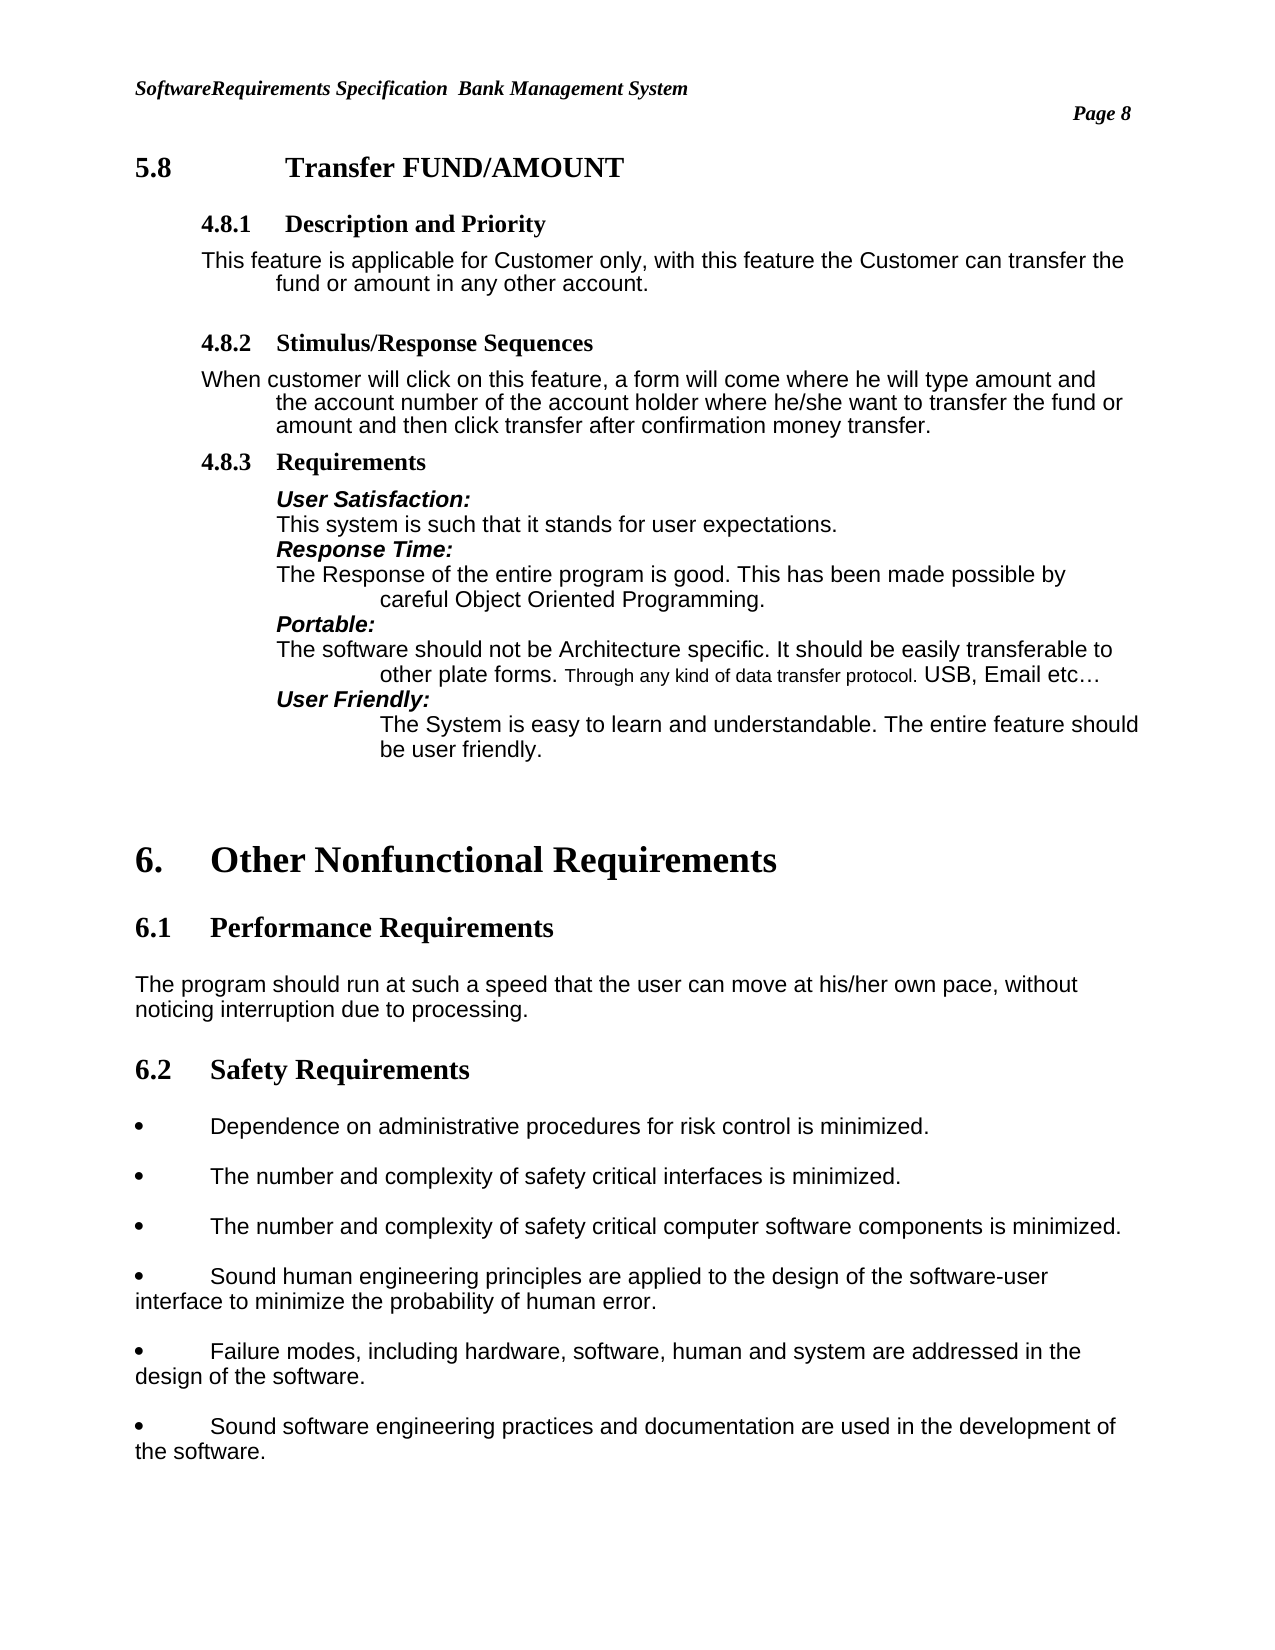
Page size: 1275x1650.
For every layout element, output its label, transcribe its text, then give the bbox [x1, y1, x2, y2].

subtitle Safety Requirements [135, 1052, 1140, 1085]
list Sound software engineering practices and documentation are used in the development of the software. [135, 1414, 1140, 1464]
list This feature is applicable for Customer only, with this feature the Customer can transfer the fund or amount in any other account. [201, 250, 1140, 296]
text Portable: [276, 613, 1140, 638]
text 4.8.3 Requirements [201, 450, 1140, 475]
text The System is easy to learn and understandable. The entire feature should be user friendly. [276, 713, 1140, 763]
text The software should not be Architecture specific. It should be easily transferable to other plate forms. Through any kind of data transfer protocol. USB, Email etc… [276, 638, 1140, 688]
text 4.8.1 Description and Priority [201, 213, 1140, 238]
subtitle Transfer FUND/AMOUNT [135, 150, 1140, 183]
subtitle Performance Requirements [135, 910, 1140, 943]
list Sound human engineering principles are applied to the design of the software-user interface to minimize the probability of human error. [135, 1264, 1140, 1314]
list The number and complexity of safety critical computer software components is minimized. [135, 1214, 1140, 1239]
list Dependence on administrative procedures for risk control is minimized. [135, 1114, 1140, 1139]
list When customer will click on this feature, a form will come where he will type amount and the account number of the account holder where he/she want to transfer the fund or amount and then click transfer after confirmation money transfer. [201, 369, 1140, 438]
text Response Time: [276, 538, 1140, 563]
text User Satisfaction: [276, 488, 1140, 513]
subtitle Other Nonfunctional Requirements [135, 838, 1140, 881]
list The number and complexity of safety critical interfaces is minimized. [135, 1164, 1140, 1189]
text 4.8.2 Stimulus/Response Sequences [135, 331, 1140, 356]
text This system is such that it stands for user expectations. [276, 513, 1140, 538]
text User Friendly: [276, 688, 1140, 713]
text The Response of the entire program is good. This has been made possible by careful Object Oriented Programming. [276, 563, 1140, 613]
list Failure modes, including hardware, software, human and system are addressed in the design of the software. [135, 1339, 1140, 1389]
text The program should run at such a speed that the user can move at his/her own pace, without noticing interruption due to processing. [135, 973, 1140, 1023]
